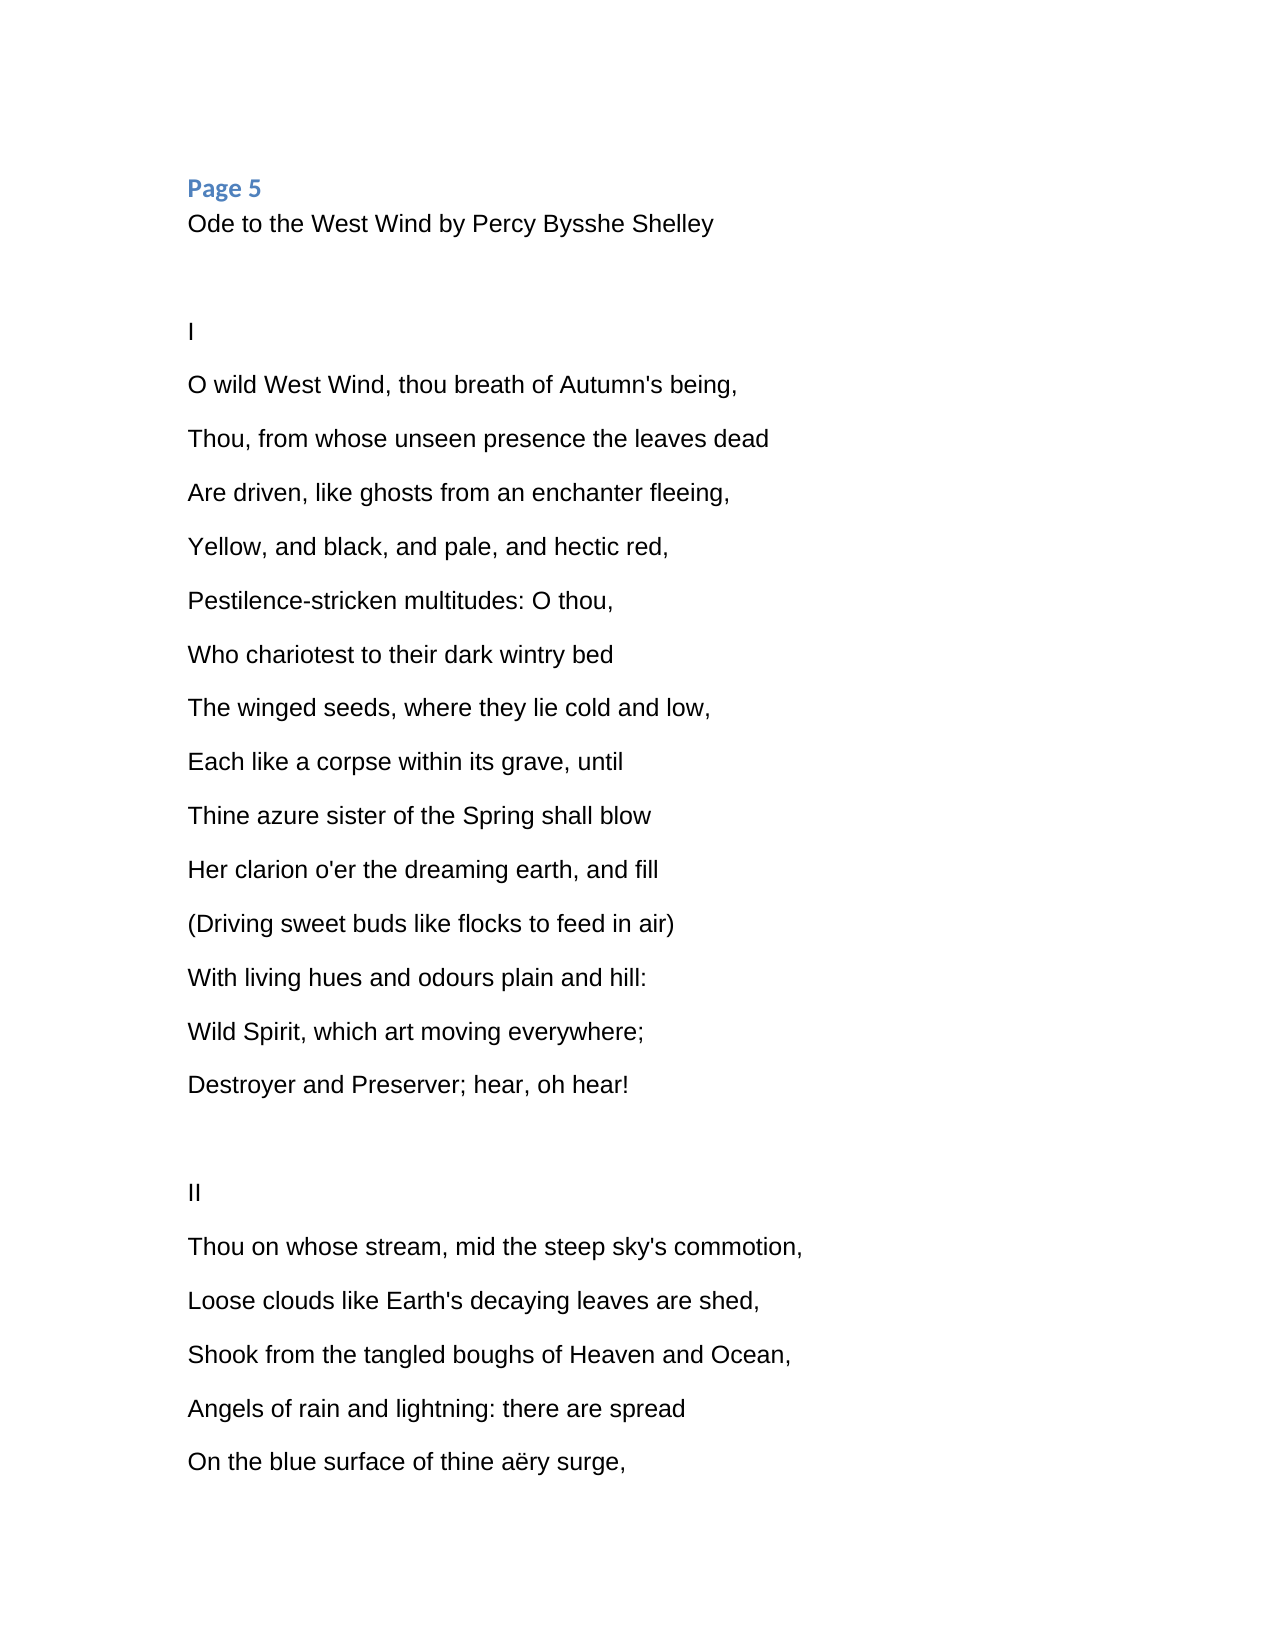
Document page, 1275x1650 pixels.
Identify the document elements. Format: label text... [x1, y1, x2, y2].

text Her clarion o'er the dreaming earth, and fill [187, 855, 1087, 884]
text Loose clouds like Earth's decaying leaves are shed, [187, 1286, 1087, 1314]
text Ode to the West Wind by Percy Bysshe Shelley [187, 209, 1087, 237]
text Thou, from whose unseen presence the leaves dead [187, 424, 1087, 453]
text Destroyer and Preserver; hear, oh hear! [187, 1070, 1087, 1099]
text The winged seeds, where they lie cold and low, [187, 693, 1087, 722]
text Shook from the tangled boughs of Heaven and Ocean, [187, 1340, 1087, 1368]
text Thou on whose stream, mid the steep sky's commotion, [187, 1232, 1087, 1261]
text Who chariotest to their dark wintry bed [187, 639, 1087, 668]
text Pestilence-stricken multitudes: O thou, [187, 586, 1087, 614]
text With living hues and odours plain and hill: [187, 963, 1087, 991]
text O wild West Wind, thou breath of Autumn's being, [187, 370, 1087, 399]
text On the blue surface of thine aëry surge, [187, 1447, 1087, 1476]
text Wild Spirit, which art moving everywhere; [187, 1017, 1087, 1045]
text Each like a corpse within its grave, until [187, 747, 1087, 776]
subtitle Page 5 [187, 171, 1087, 204]
text II [187, 1178, 1087, 1207]
text Angels of rain and lightning: there are spread [187, 1393, 1087, 1422]
text Yellow, and black, and pale, and hectic red, [187, 532, 1087, 561]
text (Driving sweet buds like flocks to feed in air) [187, 909, 1087, 938]
text I [187, 316, 1087, 345]
text Are driven, like ghosts from an enchanter fleeing, [187, 478, 1087, 507]
text Thine azure sister of the Spring shall blow [187, 801, 1087, 830]
